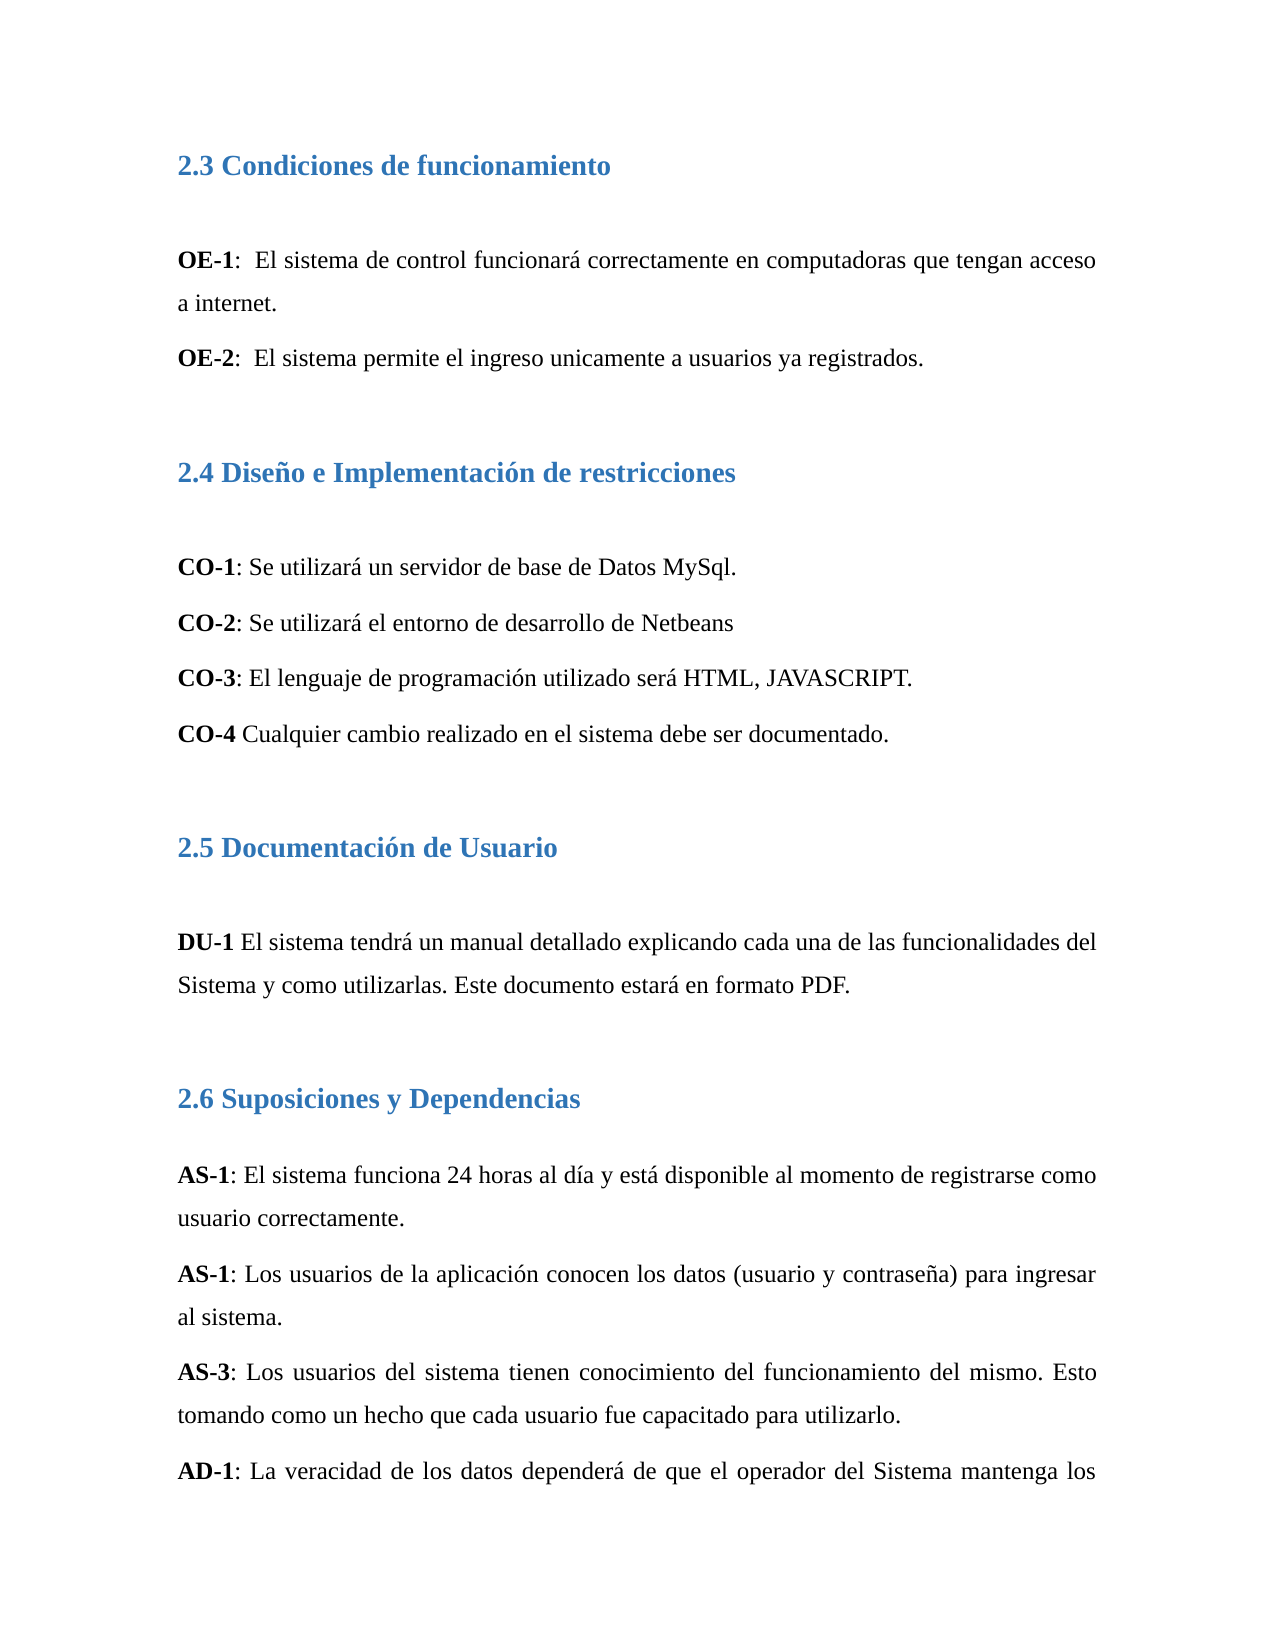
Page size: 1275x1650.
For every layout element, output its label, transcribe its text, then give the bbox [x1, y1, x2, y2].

text OE-1: El sistema de control funcionará correctamente en computadoras que tengan acceso a internet. [177, 245, 1098, 317]
text AS-1: El sistema funciona 24 horas al día y está disponible al momento de registrarse como usuario correctamente. [177, 1160, 1098, 1232]
text AD-1: La veracidad de los datos dependerá de que el operador del Sistema mantenga los datos actualizados y además que los ingrese fielmente. [177, 1456, 1098, 1485]
subtitle 2.4 Diseño e Implementación de restricciones [177, 455, 1098, 488]
subtitle 2.6 Suposiciones y Dependencias [177, 1082, 1098, 1115]
subtitle 2.3 Condiciones de funcionamiento [177, 148, 1098, 181]
subtitle 2.5 Documentación de Usuario [177, 830, 1098, 864]
text CO-4 Cualquier cambio realizado en el sistema debe ser documentado. [177, 719, 1098, 748]
text CO-2: Se utilizará el entorno de desarrollo de Netbeans [177, 608, 1098, 636]
text AS-1: Los usuarios de la aplicación conocen los datos (usuario y contraseña) para ingresar al sistema. [177, 1259, 1098, 1331]
text DU-1 El sistema tendrá un manual detallado explicando cada una de las funcionalidades del Sistema y como utilizarlas. Este documento estará en formato PDF. [177, 927, 1098, 999]
text AS-3: Los usuarios del sistema tienen conocimiento del funcionamiento del mismo. Esto tomando como un hecho que cada usuario fue capacitado para utilizarlo. [177, 1357, 1098, 1429]
text CO-1: Se utilizará un servidor de base de Datos MySql. [177, 552, 1098, 581]
text CO-3: El lenguaje de programación utilizado será HTML, JAVASCRIPT. [177, 663, 1098, 692]
text OE-2: El sistema permite el ingreso unicamente a usuarios ya registrados. [177, 343, 1098, 372]
